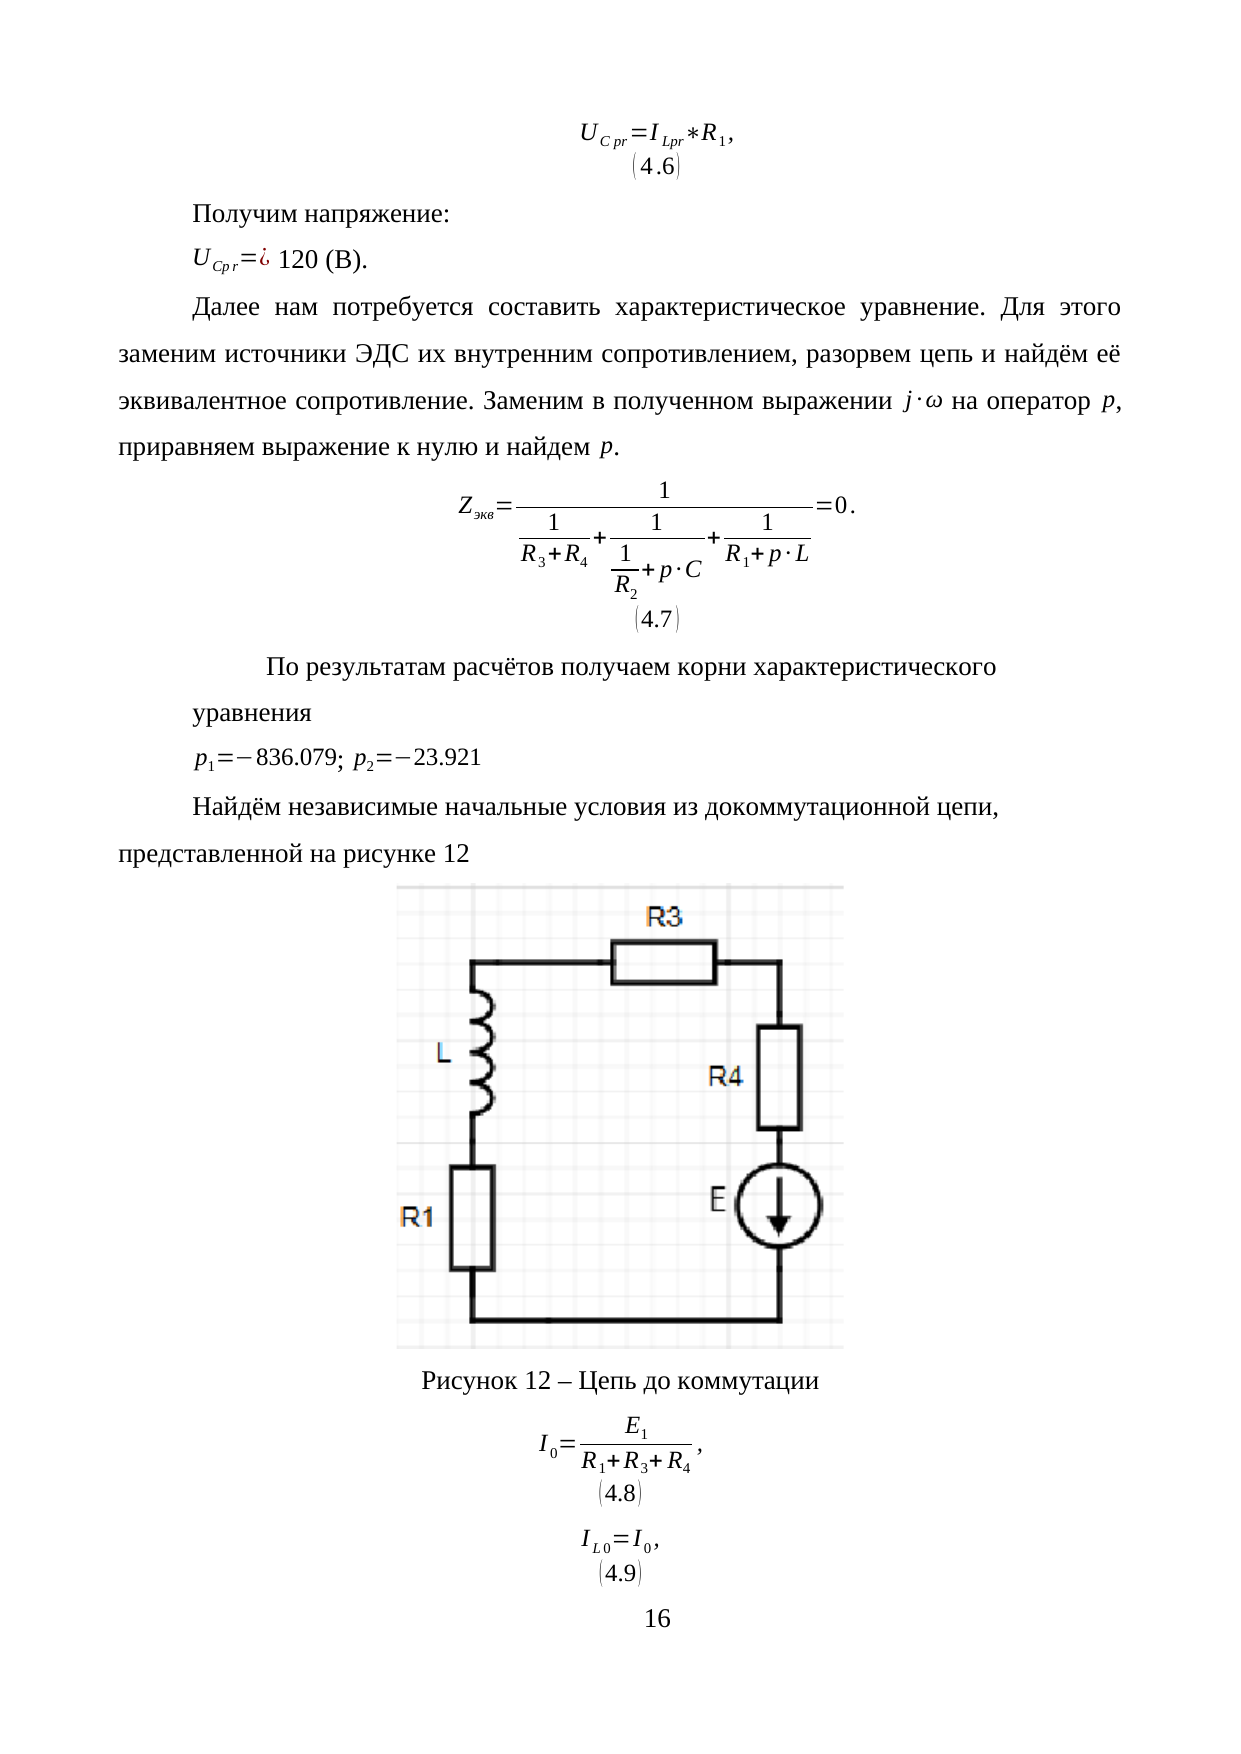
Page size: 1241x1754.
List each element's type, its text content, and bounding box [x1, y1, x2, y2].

picture [396, 883, 844, 1349]
text Получим напряжение: [118, 197, 1122, 228]
text По результатам расчётов получаем корни характеристического уравнения ; [192, 650, 1122, 774]
text 120 (В). [118, 243, 1122, 275]
text Рисунок 12 – Цепь до коммутации [118, 1364, 1122, 1396]
text Найдём независимые начальные условия из докоммутационной цепи, представленной на рисунке 12 [118, 790, 1122, 868]
text Далее нам потребуется составить характеристическое уравнение. Для этого заменим источники ЭДС их внутренним сопротивлением, разорвем цепь и найдём её эквивалентное сопротивление. Заменим в полученном выражении на оператор , приравняем выражение к нулю и найдем . [118, 290, 1122, 462]
